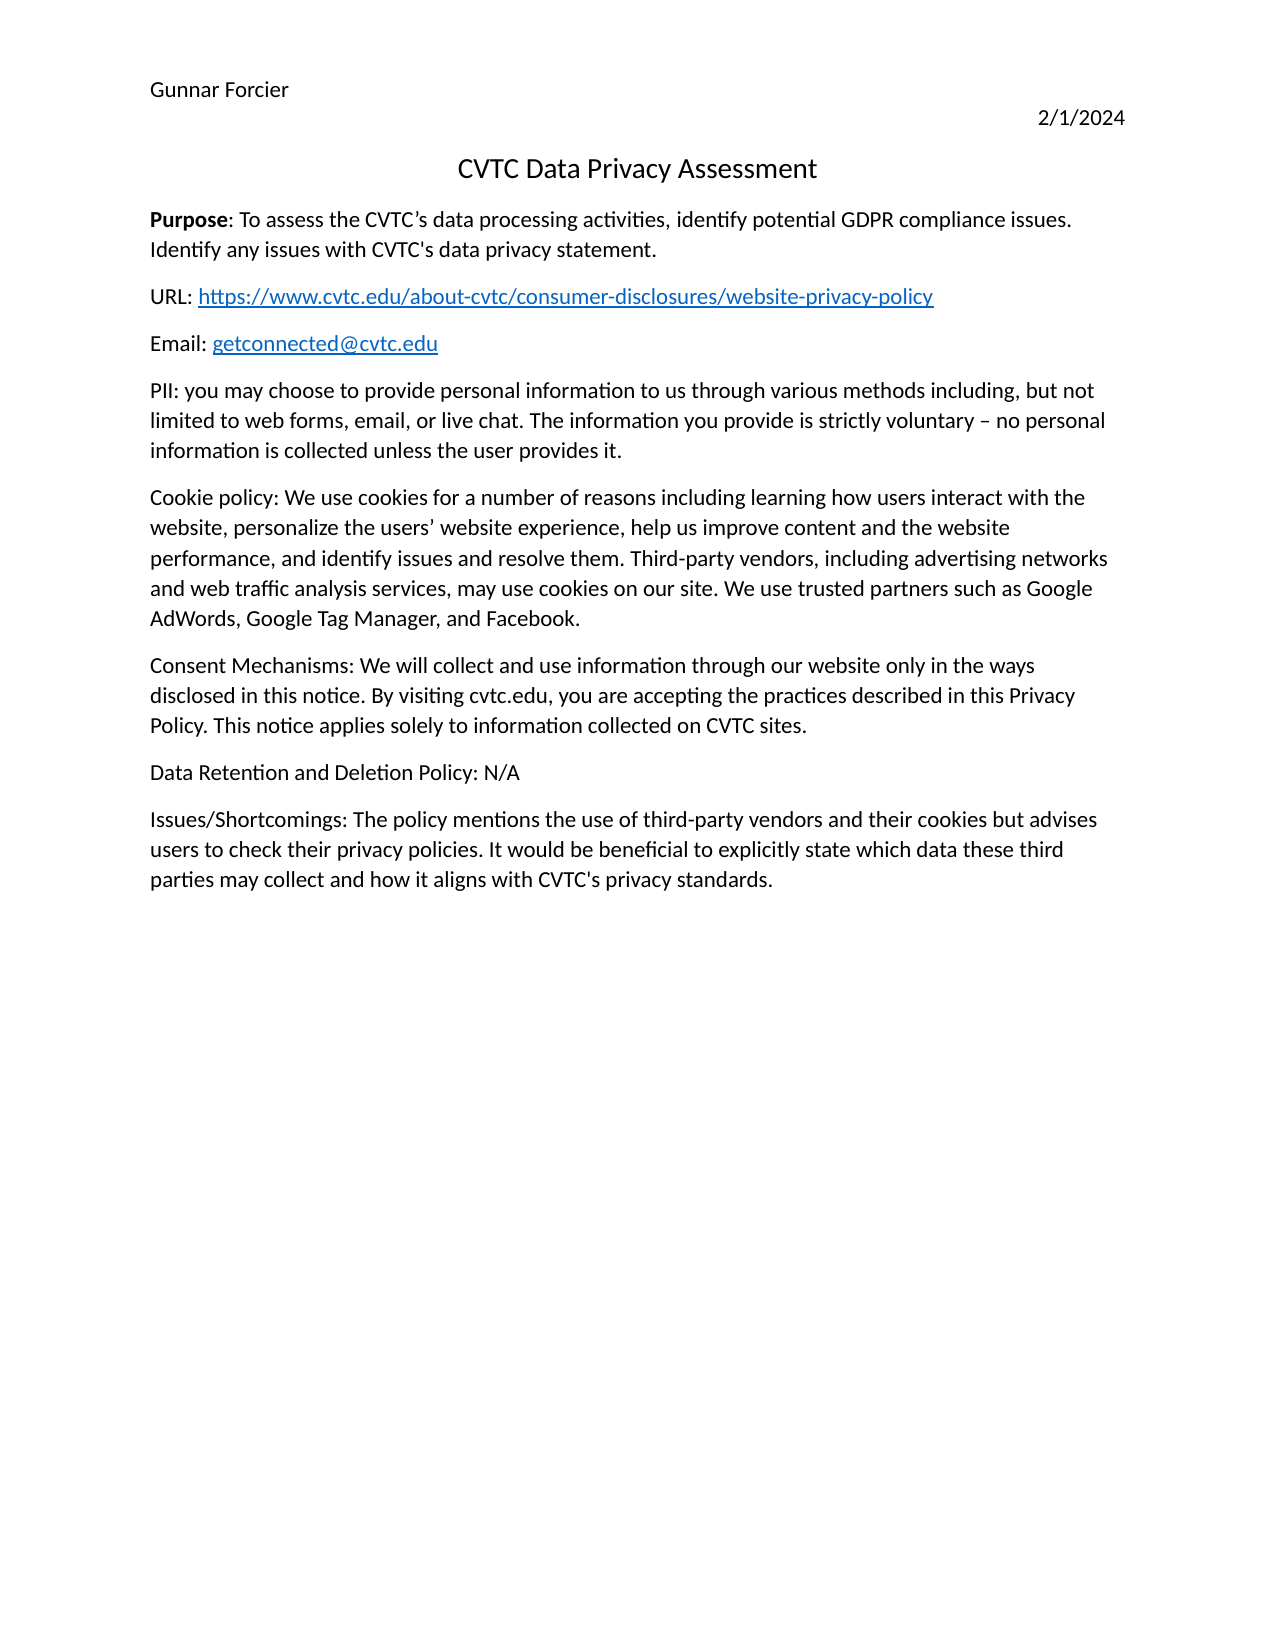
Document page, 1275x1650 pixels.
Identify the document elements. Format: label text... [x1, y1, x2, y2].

text Cookie policy: We use cookies for a number of reasons including learning how users interact with the website, personalize the users’ website experience, help us improve content and the website performance, and identify issues and resolve them. Third-party vendors, including advertising networks and web traffic analysis services, may use cookies on our site. We use trusted partners such as Google AdWords, Google Tag Manager, and Facebook. [150, 483, 1125, 632]
text Data Retention and Deletion Policy: N/A [150, 758, 1125, 786]
text Issues/Shortcomings: The policy mentions the use of third-party vendors and their cookies but advises users to check their privacy policies. It would be beneficial to explicitly state which data these third parties may collect and how it aligns with CVTC's privacy standards. [150, 805, 1125, 893]
text Purpose: To assess the CVTC’s data processing activities, identify potential GDPR compliance issues. Identify any issues with CVTC's data privacy statement. [150, 205, 1125, 263]
text CVTC Data Privacy Assessment [150, 150, 1125, 186]
text Email: getconnected@cvtc.edu [150, 329, 1125, 357]
text Consent Mechanisms: We will collect and use information through our website only in the ways disclosed in this notice. By visiting cvtc.edu, you are accepting the practices described in this Privacy Policy. This notice applies solely to information collected on CVTC sites. [150, 651, 1125, 739]
text URL: https://www.cvtc.edu/about-cvtc/consumer-disclosures/website-privacy-policy [150, 282, 1125, 310]
text PII: you may choose to provide personal information to us through various methods including, but not limited to web forms, email, or live chat. The information you provide is strictly voluntary – no personal information is collected unless the user provides it. [150, 376, 1125, 464]
